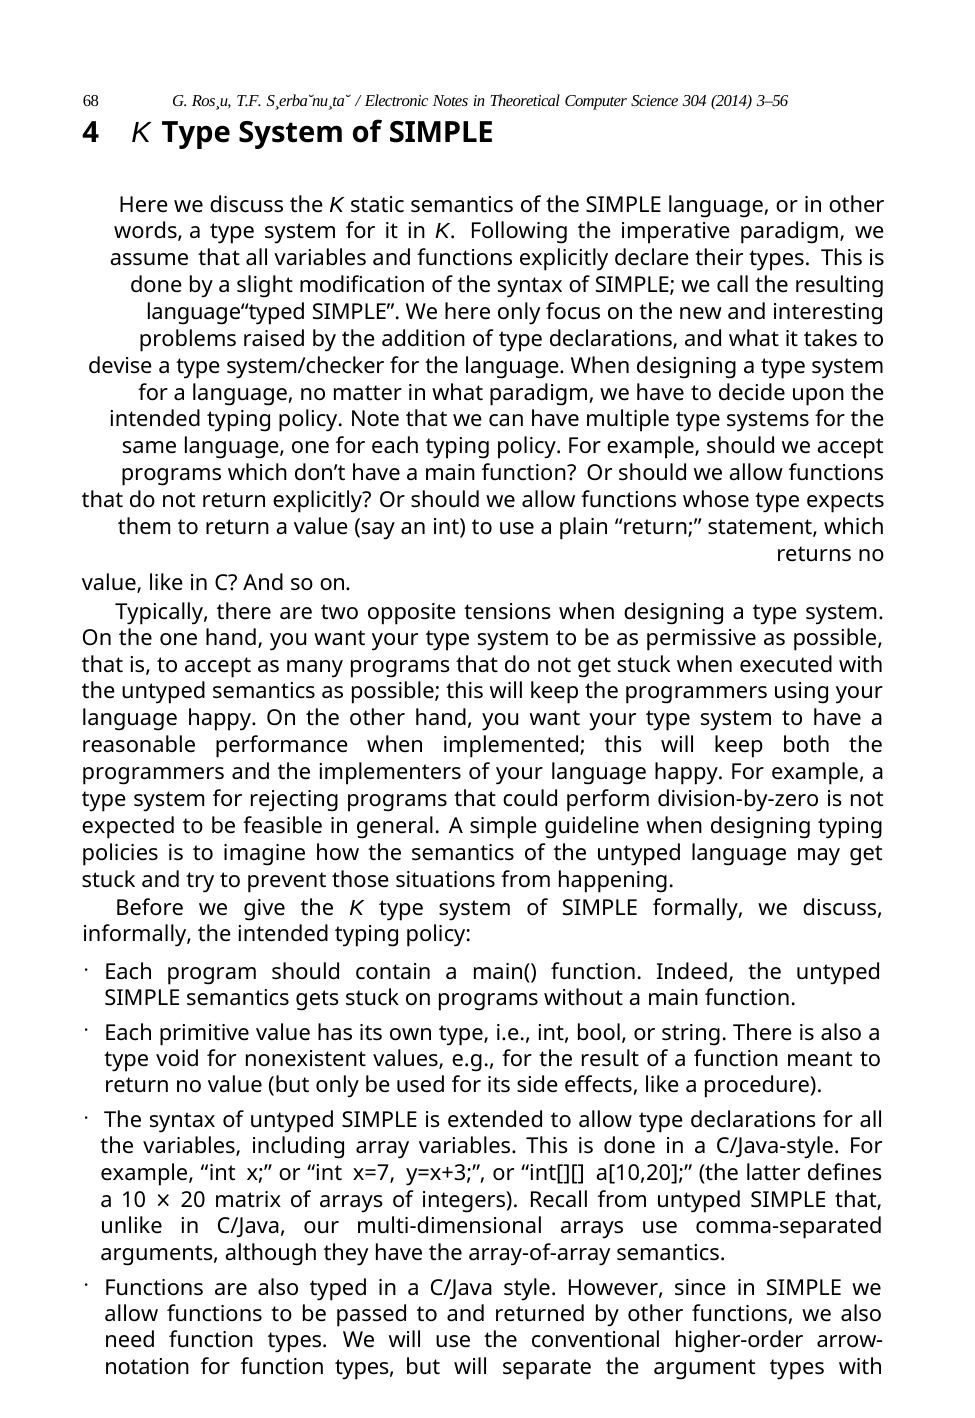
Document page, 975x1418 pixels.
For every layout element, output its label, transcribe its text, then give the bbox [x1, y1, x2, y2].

list The syntax of untyped SIMPLE is extended to allow type declarations for all the variables, including array variables. This is done in a C/Java-style. For example, “int x;” or “int x=7, y=x+3;”, or “int[][] a[10,20];” (the latter defines a 10 × 20 matrix of arrays of integers). Recall from untyped SIMPLE that, unlike in C/Java, our multi-dimensional arrays use comma-separated arguments, although they have the array-of-array semantics. [83, 1106, 883, 1267]
subtitle K Type System of SIMPLE [82, 111, 914, 151]
list Each primitive value has its own type, i.e., int, bool, or string. There is also a type void for nonexistent values, e.g., for the result of a function meant to return no value (but only be used for its side effects, like a procedure). [83, 1019, 881, 1099]
list Each program should contain a main() function. Indeed, the untyped SIMPLE semantics gets stuck on programs without a main function. [83, 958, 881, 1012]
text Here we discuss the K static semantics of the SIMPLE language, or in other words, a type system for it in K. Following the imperative paradigm, we assume that all variables and functions explicitly declare their types. This is done by a slight modification of the syntax of SIMPLE; we call the resulting language“typed SIMPLE”. We here only focus on the new and interesting problems raised by the addition of type declarations, and what it takes to devise a type system/checker for the language. When designing a type system for a language, no matter in what paradigm, we have to decide upon the intended typing policy. Note that we can have multiple type systems for the same language, one for each typing policy. For example, should we accept programs which don’t have a main function? Or should we allow functions that do not return explicitly? Or should we allow functions whose type expects them to return a value (say an int) to use a plain “return;” statement, which returns no [81, 191, 884, 568]
text value, like in C? And so on. [82, 568, 914, 596]
text Typically, there are two opposite tensions when designing a type system. On the one hand, you want your type system to be as permissive as possible, that is, to accept as many programs that do not get stuck when executed with the untyped semantics as possible; this will keep the programmers using your language happy. On the other hand, you want your type system to have a reasonable performance when implemented; this will keep both the programmers and the implementers of your language happy. For example, a type system for rejecting programs that could perform division-by-zero is not expected to be feasible in general. A simple guideline when designing typing policies is to imagine how the semantics of the untyped language may get stuck and try to prevent those situations from happening. [81, 598, 884, 893]
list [83, 1274, 883, 1381]
text Before we give the K type system of SIMPLE formally, we discuss, informally, the intended typing policy: [82, 894, 883, 948]
